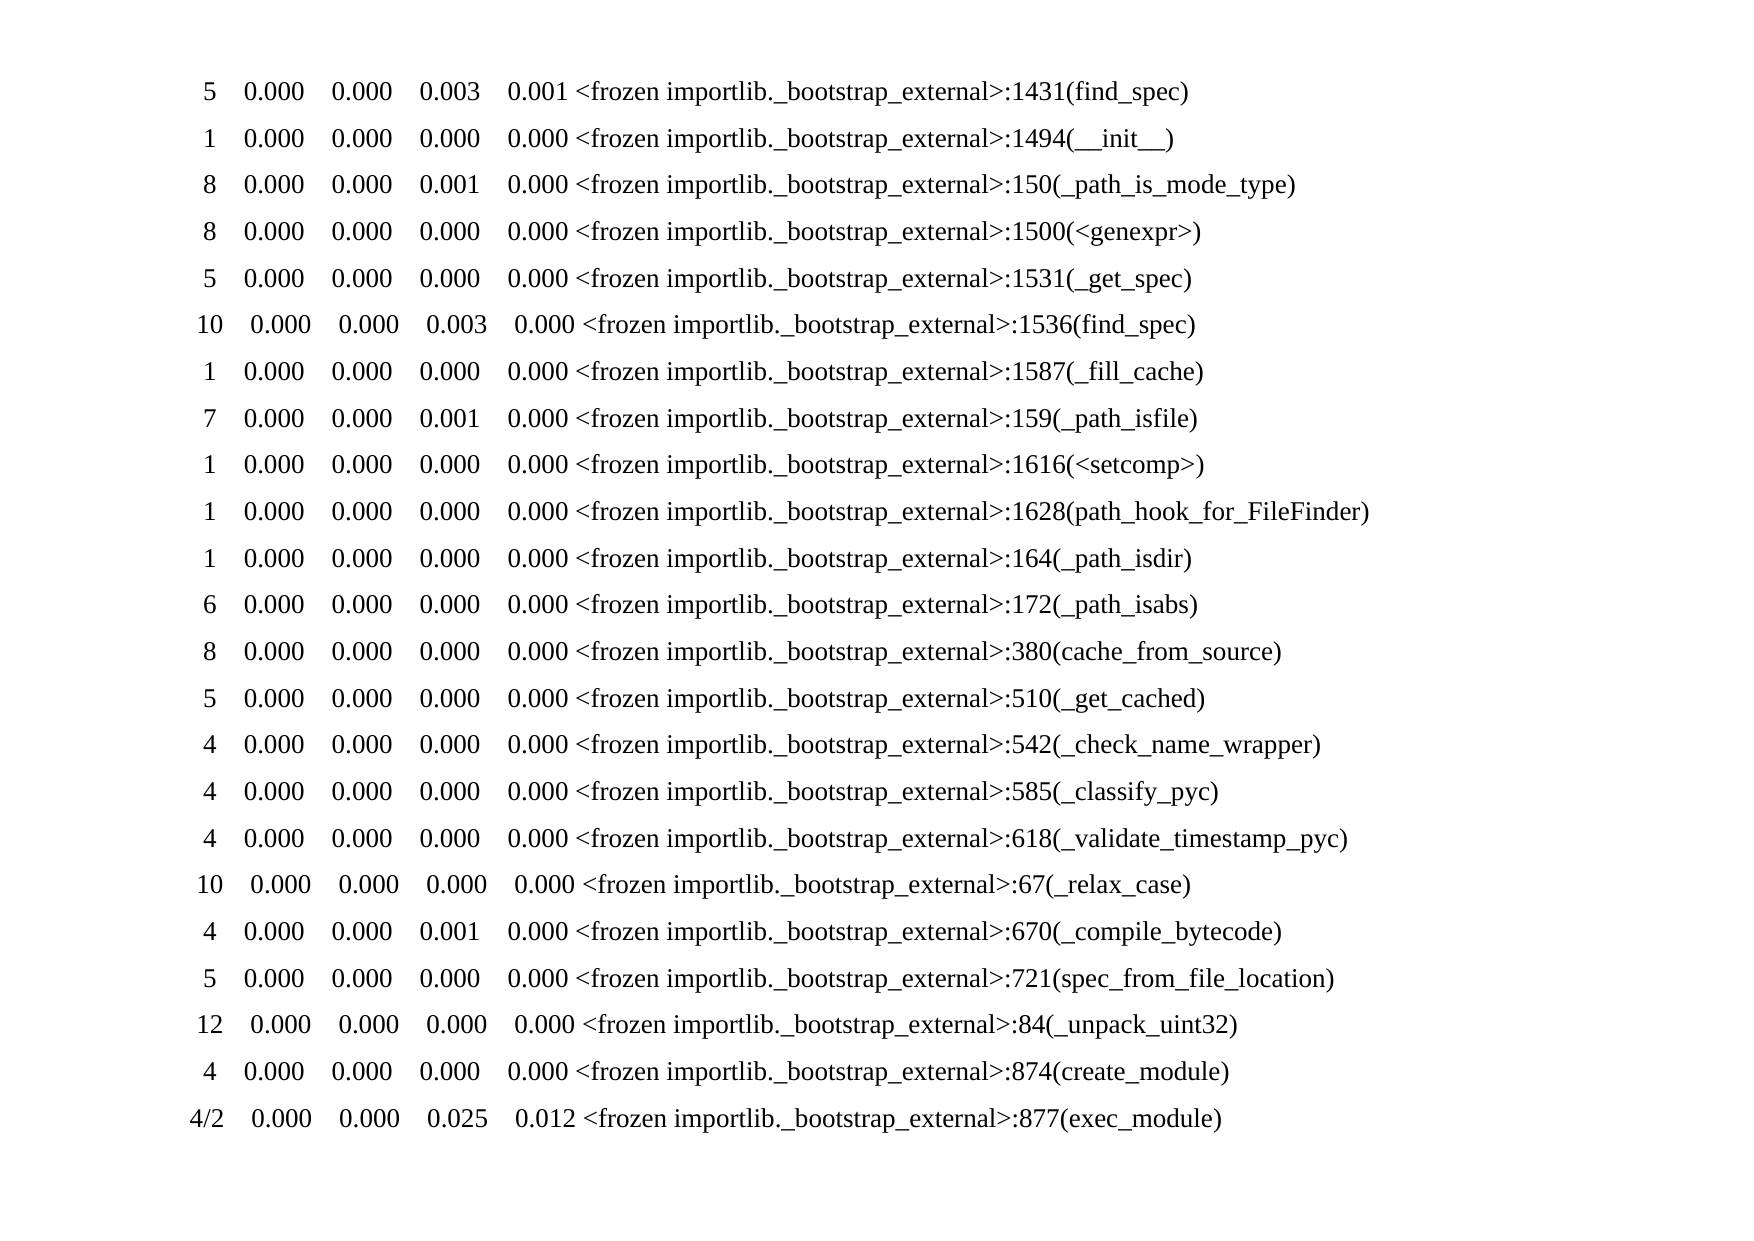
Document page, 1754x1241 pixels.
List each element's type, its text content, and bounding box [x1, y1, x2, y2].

text 4 0.000 0.000 0.001 0.000 <frozen importlib._bootstrap_external>:670(_compile_bytecode) [75, 915, 1679, 946]
text 4 0.000 0.000 0.000 0.000 <frozen importlib._bootstrap_external>:618(_validate_timestamp_pyc) [75, 822, 1679, 853]
text 1 0.000 0.000 0.000 0.000 <frozen importlib._bootstrap_external>:1628(path_hook_for_FileFinder) [75, 495, 1679, 526]
text 4 0.000 0.000 0.000 0.000 <frozen importlib._bootstrap_external>:585(_classify_pyc) [75, 775, 1679, 806]
text 5 0.000 0.000 0.000 0.000 <frozen importlib._bootstrap_external>:1531(_get_spec) [75, 262, 1679, 293]
text 8 0.000 0.000 0.000 0.000 <frozen importlib._bootstrap_external>:1500(<genexpr>) [75, 215, 1679, 246]
text 1 0.000 0.000 0.000 0.000 <frozen importlib._bootstrap_external>:1587(_fill_cache) [75, 355, 1679, 386]
text 8 0.000 0.000 0.001 0.000 <frozen importlib._bootstrap_external>:150(_path_is_mode_type) [75, 168, 1679, 199]
text 1 0.000 0.000 0.000 0.000 <frozen importlib._bootstrap_external>:164(_path_isdir) [75, 542, 1679, 573]
text 6 0.000 0.000 0.000 0.000 <frozen importlib._bootstrap_external>:172(_path_isabs) [75, 588, 1679, 619]
text 4/2 0.000 0.000 0.025 0.012 <frozen importlib._bootstrap_external>:877(exec_module) [75, 1102, 1679, 1133]
text 5 0.000 0.000 0.003 0.001 <frozen importlib._bootstrap_external>:1431(find_spec) [75, 75, 1679, 106]
text 4 0.000 0.000 0.000 0.000 <frozen importlib._bootstrap_external>:874(create_module) [75, 1055, 1679, 1086]
text 5 0.000 0.000 0.000 0.000 <frozen importlib._bootstrap_external>:510(_get_cached) [75, 682, 1679, 713]
text 10 0.000 0.000 0.003 0.000 <frozen importlib._bootstrap_external>:1536(find_spec) [75, 308, 1679, 339]
text 1 0.000 0.000 0.000 0.000 <frozen importlib._bootstrap_external>:1494(__init__) [75, 122, 1679, 153]
text 4 0.000 0.000 0.000 0.000 <frozen importlib._bootstrap_external>:542(_check_name_wrapper) [75, 728, 1679, 759]
text 8 0.000 0.000 0.000 0.000 <frozen importlib._bootstrap_external>:380(cache_from_source) [75, 635, 1679, 666]
text 10 0.000 0.000 0.000 0.000 <frozen importlib._bootstrap_external>:67(_relax_case) [75, 868, 1679, 899]
text 7 0.000 0.000 0.001 0.000 <frozen importlib._bootstrap_external>:159(_path_isfile) [75, 402, 1679, 433]
text 5 0.000 0.000 0.000 0.000 <frozen importlib._bootstrap_external>:721(spec_from_file_location) [75, 962, 1679, 993]
text 1 0.000 0.000 0.000 0.000 <frozen importlib._bootstrap_external>:1616(<setcomp>) [75, 448, 1679, 479]
text 12 0.000 0.000 0.000 0.000 <frozen importlib._bootstrap_external>:84(_unpack_uint32) [75, 1008, 1679, 1039]
